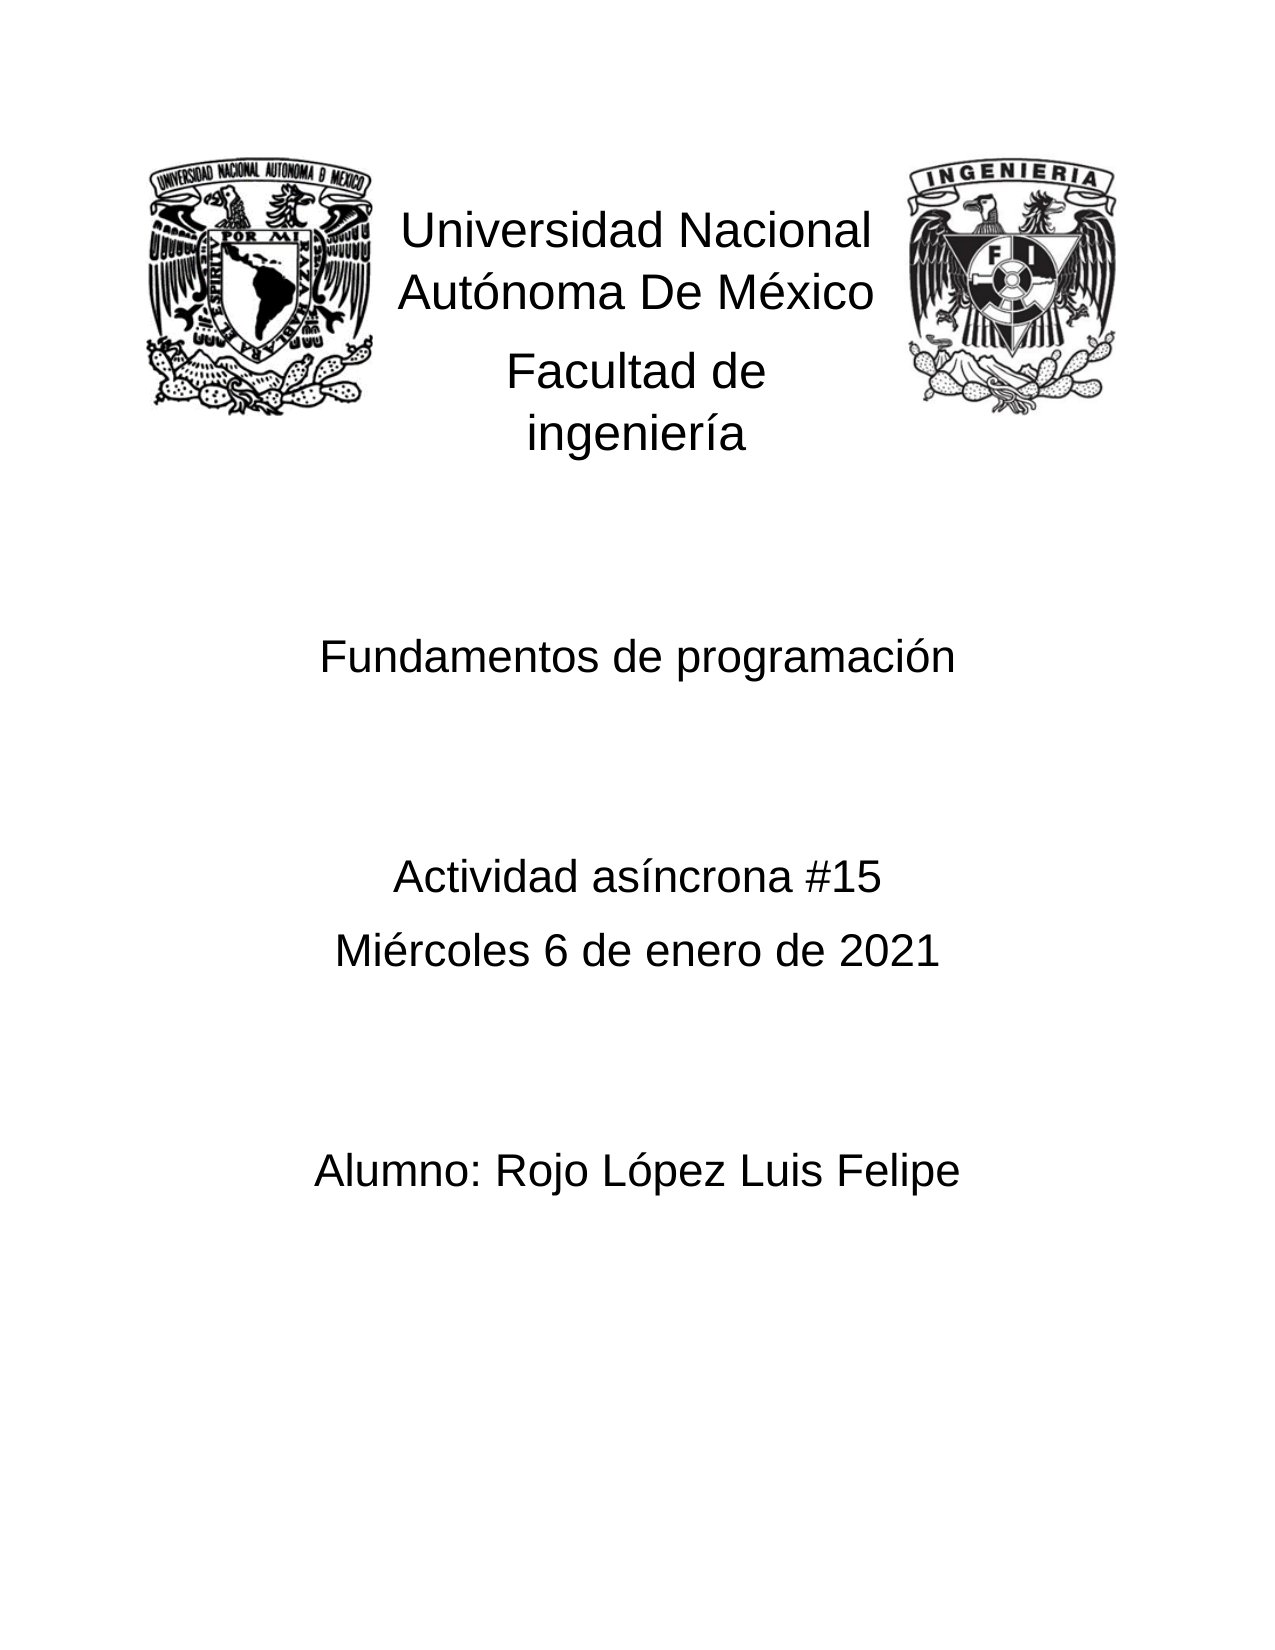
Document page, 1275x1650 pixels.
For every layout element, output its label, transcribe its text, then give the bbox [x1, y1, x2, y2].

text Actividad asíncrona #15 [177, 850, 1098, 902]
text Universidad Nacional Autónoma De México [373, 200, 898, 320]
text Alumno: Rojo López Luis Felipe [177, 1144, 1098, 1197]
text Miércoles 6 de enero de 2021 [177, 923, 1098, 976]
picture [144, 148, 373, 420]
text Fundamentos de programación [177, 629, 1098, 682]
picture [898, 148, 1119, 414]
text Facultad de ingeniería [177, 341, 1098, 461]
